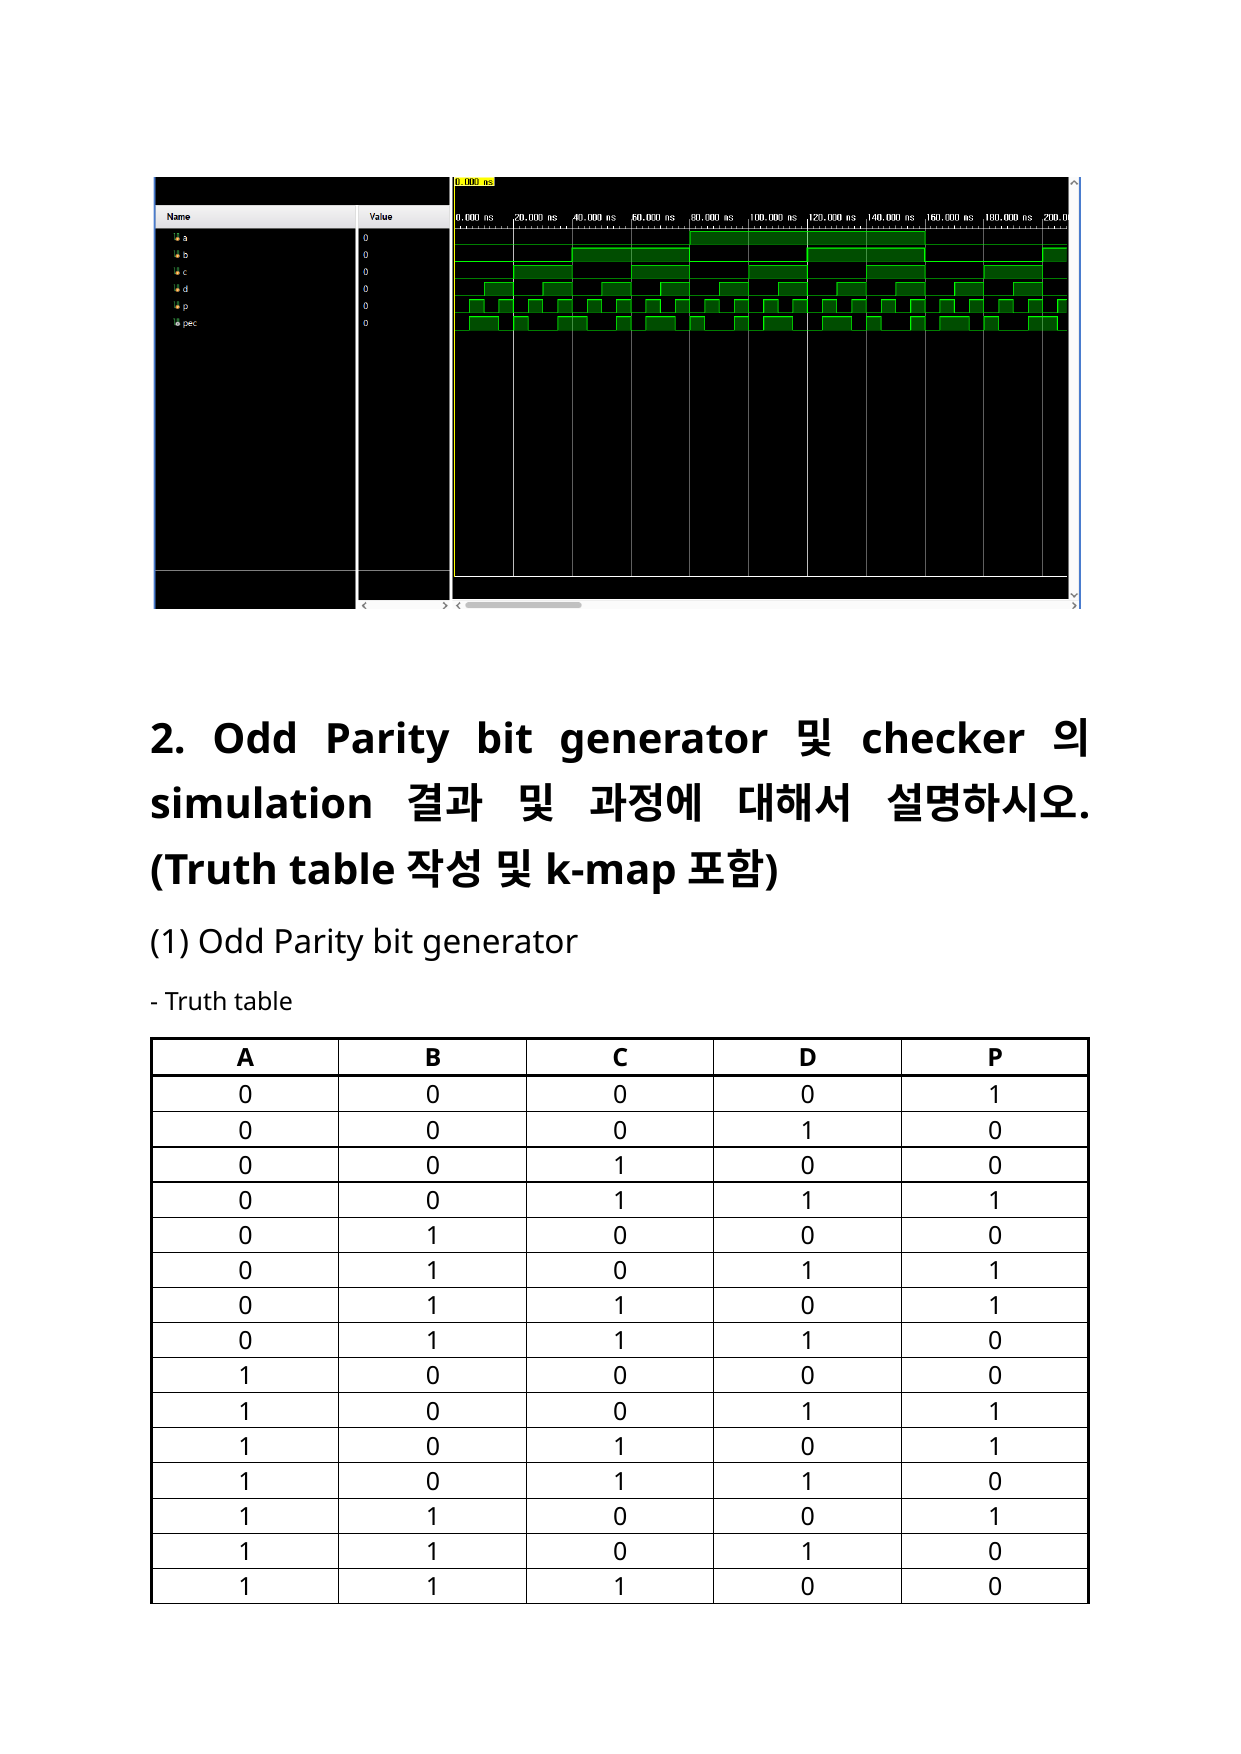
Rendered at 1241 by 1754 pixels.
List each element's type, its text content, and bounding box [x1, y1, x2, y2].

table_cell 1 [527, 1569, 713, 1603]
table_cell 0 [339, 1077, 526, 1111]
table_cell 0 [902, 1112, 1087, 1146]
table_cell 0 [902, 1569, 1087, 1603]
table_cell 1 [153, 1569, 338, 1603]
table_cell 1 [714, 1183, 901, 1217]
table_cell 0 [527, 1534, 713, 1568]
table_cell 1 [527, 1323, 713, 1357]
table_cell 1 [902, 1499, 1087, 1532]
table_cell 0 [153, 1218, 338, 1252]
table_header C [527, 1040, 713, 1074]
table_cell 0 [339, 1358, 526, 1392]
table_cell 1 [527, 1148, 713, 1181]
table_cell 0 [714, 1569, 901, 1603]
table_header P [902, 1040, 1087, 1074]
table_cell 0 [339, 1183, 526, 1217]
table_header A [153, 1040, 338, 1074]
table_cell 0 [153, 1183, 338, 1217]
table_cell 1 [714, 1112, 901, 1146]
table_cell 0 [714, 1499, 901, 1532]
table_cell 0 [714, 1077, 901, 1111]
table_cell 1 [527, 1183, 713, 1217]
table_cell 0 [153, 1112, 338, 1146]
table_cell 1 [902, 1183, 1087, 1217]
table_cell 0 [527, 1253, 713, 1287]
table_cell 1 [339, 1534, 526, 1568]
table_cell 1 [339, 1569, 526, 1603]
table_cell 1 [153, 1463, 338, 1497]
table_cell 0 [153, 1253, 338, 1287]
table_cell 0 [902, 1218, 1087, 1252]
table_cell 0 [339, 1112, 526, 1146]
table_cell 1 [153, 1428, 338, 1462]
table_cell 0 [527, 1393, 713, 1427]
table_header B [339, 1040, 526, 1074]
table_cell 1 [714, 1253, 901, 1287]
table_cell 0 [339, 1428, 526, 1462]
table_cell 1 [902, 1428, 1087, 1462]
table_cell 1 [153, 1393, 338, 1427]
table_cell 1 [153, 1499, 338, 1532]
table_cell 0 [527, 1218, 713, 1252]
table_cell 1 [902, 1393, 1087, 1427]
table_cell 1 [339, 1499, 526, 1532]
table_cell 0 [153, 1323, 338, 1357]
table_cell 1 [153, 1534, 338, 1568]
picture [153, 177, 1088, 609]
table_cell 1 [902, 1253, 1087, 1287]
table_cell 0 [902, 1323, 1087, 1357]
table_cell 0 [902, 1463, 1087, 1497]
table_cell 1 [714, 1323, 901, 1357]
table_cell 1 [527, 1428, 713, 1462]
table_cell 0 [902, 1148, 1087, 1181]
table_cell 0 [153, 1288, 338, 1322]
table_cell 0 [153, 1148, 338, 1181]
table_cell 1 [339, 1218, 526, 1252]
table_cell 0 [527, 1358, 713, 1392]
table_cell 0 [153, 1077, 338, 1111]
table_cell 0 [714, 1148, 901, 1181]
table_cell 0 [714, 1428, 901, 1462]
table_cell 1 [527, 1463, 713, 1497]
table_cell 1 [902, 1288, 1087, 1322]
table_cell 0 [527, 1112, 713, 1146]
table_cell 0 [714, 1358, 901, 1392]
text - Truth table [150, 983, 1090, 1017]
table_cell 0 [527, 1499, 713, 1532]
table_header D [714, 1040, 901, 1074]
table_cell 0 [527, 1077, 713, 1111]
table_cell 1 [714, 1393, 901, 1427]
table_cell 0 [339, 1463, 526, 1497]
text 2. Odd Parity bit generator 및 checker 의 simulation 결과 및 과정에 대해서 설명하시오. (Truth table 작성 및 k-map 포함) [150, 705, 1090, 896]
table_cell 1 [714, 1463, 901, 1497]
table_cell 0 [902, 1534, 1087, 1568]
table_cell 1 [902, 1077, 1087, 1111]
table_cell 0 [902, 1358, 1087, 1392]
table_cell 1 [153, 1358, 338, 1392]
table_cell 1 [527, 1288, 713, 1322]
table_cell 1 [339, 1253, 526, 1287]
table_cell 1 [339, 1288, 526, 1322]
text (1) Odd Parity bit generator [150, 918, 1090, 963]
table_cell 0 [714, 1218, 901, 1252]
table_cell 0 [339, 1393, 526, 1427]
table_cell 1 [714, 1534, 901, 1568]
table_cell 0 [339, 1148, 526, 1181]
table_cell 0 [714, 1288, 901, 1322]
table_cell 1 [339, 1323, 526, 1357]
